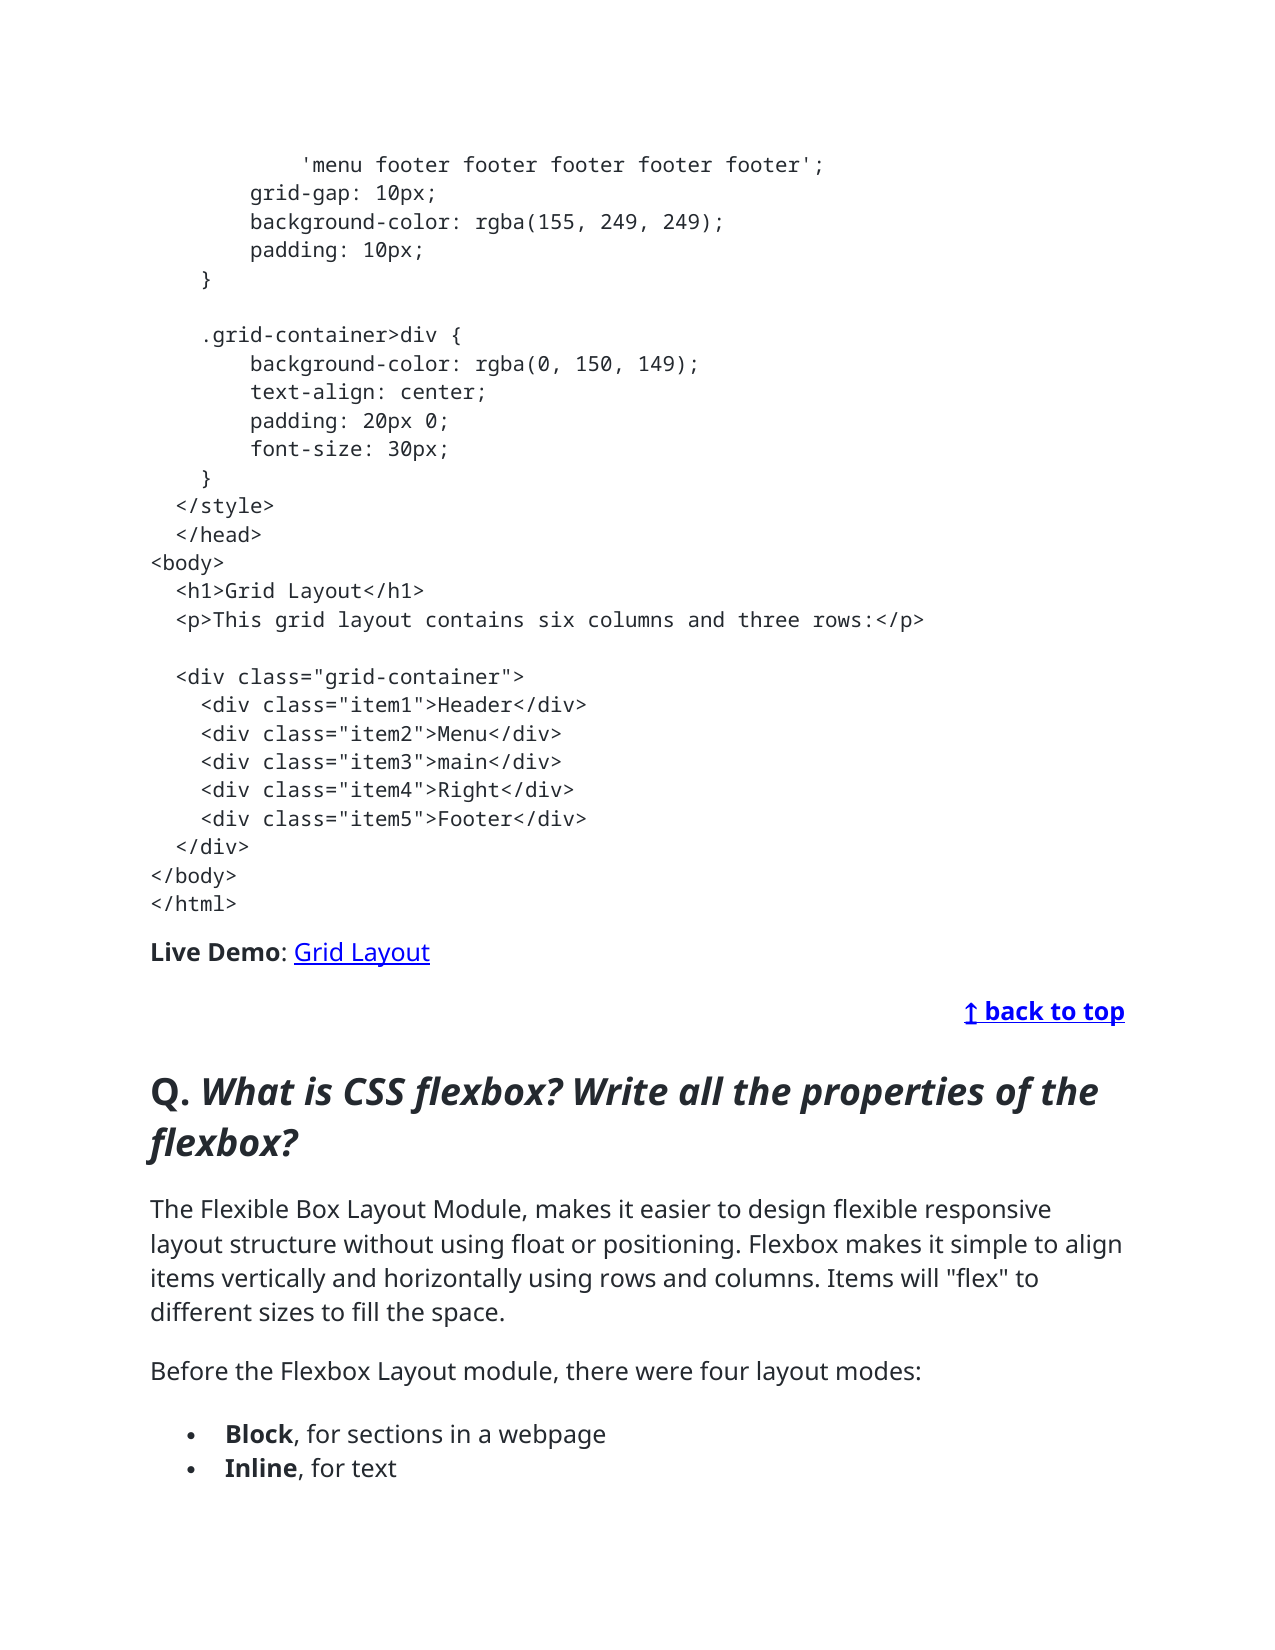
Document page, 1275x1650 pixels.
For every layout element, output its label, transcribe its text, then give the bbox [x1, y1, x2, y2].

text } [150, 463, 1125, 491]
text padding: 10px; [150, 235, 1125, 264]
text <div class="item5">Footer</div> [150, 804, 1125, 832]
text grid-gap: 10px; [150, 178, 1125, 207]
text </html> [150, 889, 1125, 918]
text <h1>Grid Layout</h1> [150, 577, 1125, 605]
text </style> [150, 491, 1125, 520]
text Live Demo: Grid Layout [150, 934, 1125, 968]
list Inline, for text [187, 1451, 1125, 1485]
text <div class="grid-container"> [150, 662, 1125, 690]
list Block, for sections in a webpage [187, 1417, 1125, 1451]
text text-align: center; [150, 377, 1125, 406]
text </head> [150, 520, 1125, 548]
text The Flexible Box Layout Module, makes it easier to design flexible responsive layout structure without using float or positioning. Flexbox makes it simple to align items vertically and horizontally using rows and columns. Items will "flex" to different sizes to fill the space. [150, 1192, 1125, 1328]
text </body> [150, 861, 1125, 889]
text background-color: rgba(155, 249, 249); [150, 207, 1125, 235]
text <p>This grid layout contains six columns and three rows:</p> [150, 605, 1125, 633]
text ↥ back to top [150, 993, 1125, 1028]
text <div class="item4">Right</div> [150, 776, 1125, 804]
text background-color: rgba(0, 150, 149); [150, 349, 1125, 377]
text Before the Flexbox Layout module, there were four layout modes: [150, 1353, 1125, 1387]
text <div class="item1">Header</div> [150, 690, 1125, 719]
text font-size: 30px; [150, 434, 1125, 463]
text 'menu footer footer footer footer footer'; [150, 150, 1125, 178]
text </div> [150, 832, 1125, 861]
text } [150, 264, 1125, 292]
text <body> [150, 548, 1125, 577]
text .grid-container>div { [150, 321, 1125, 349]
text Q. What is CSS flexbox? Write all the properties of the flexbox? [150, 1065, 1125, 1167]
text <div class="item2">Menu</div> [150, 719, 1125, 747]
text <div class="item3">main</div> [150, 747, 1125, 776]
text padding: 20px 0; [150, 406, 1125, 434]
